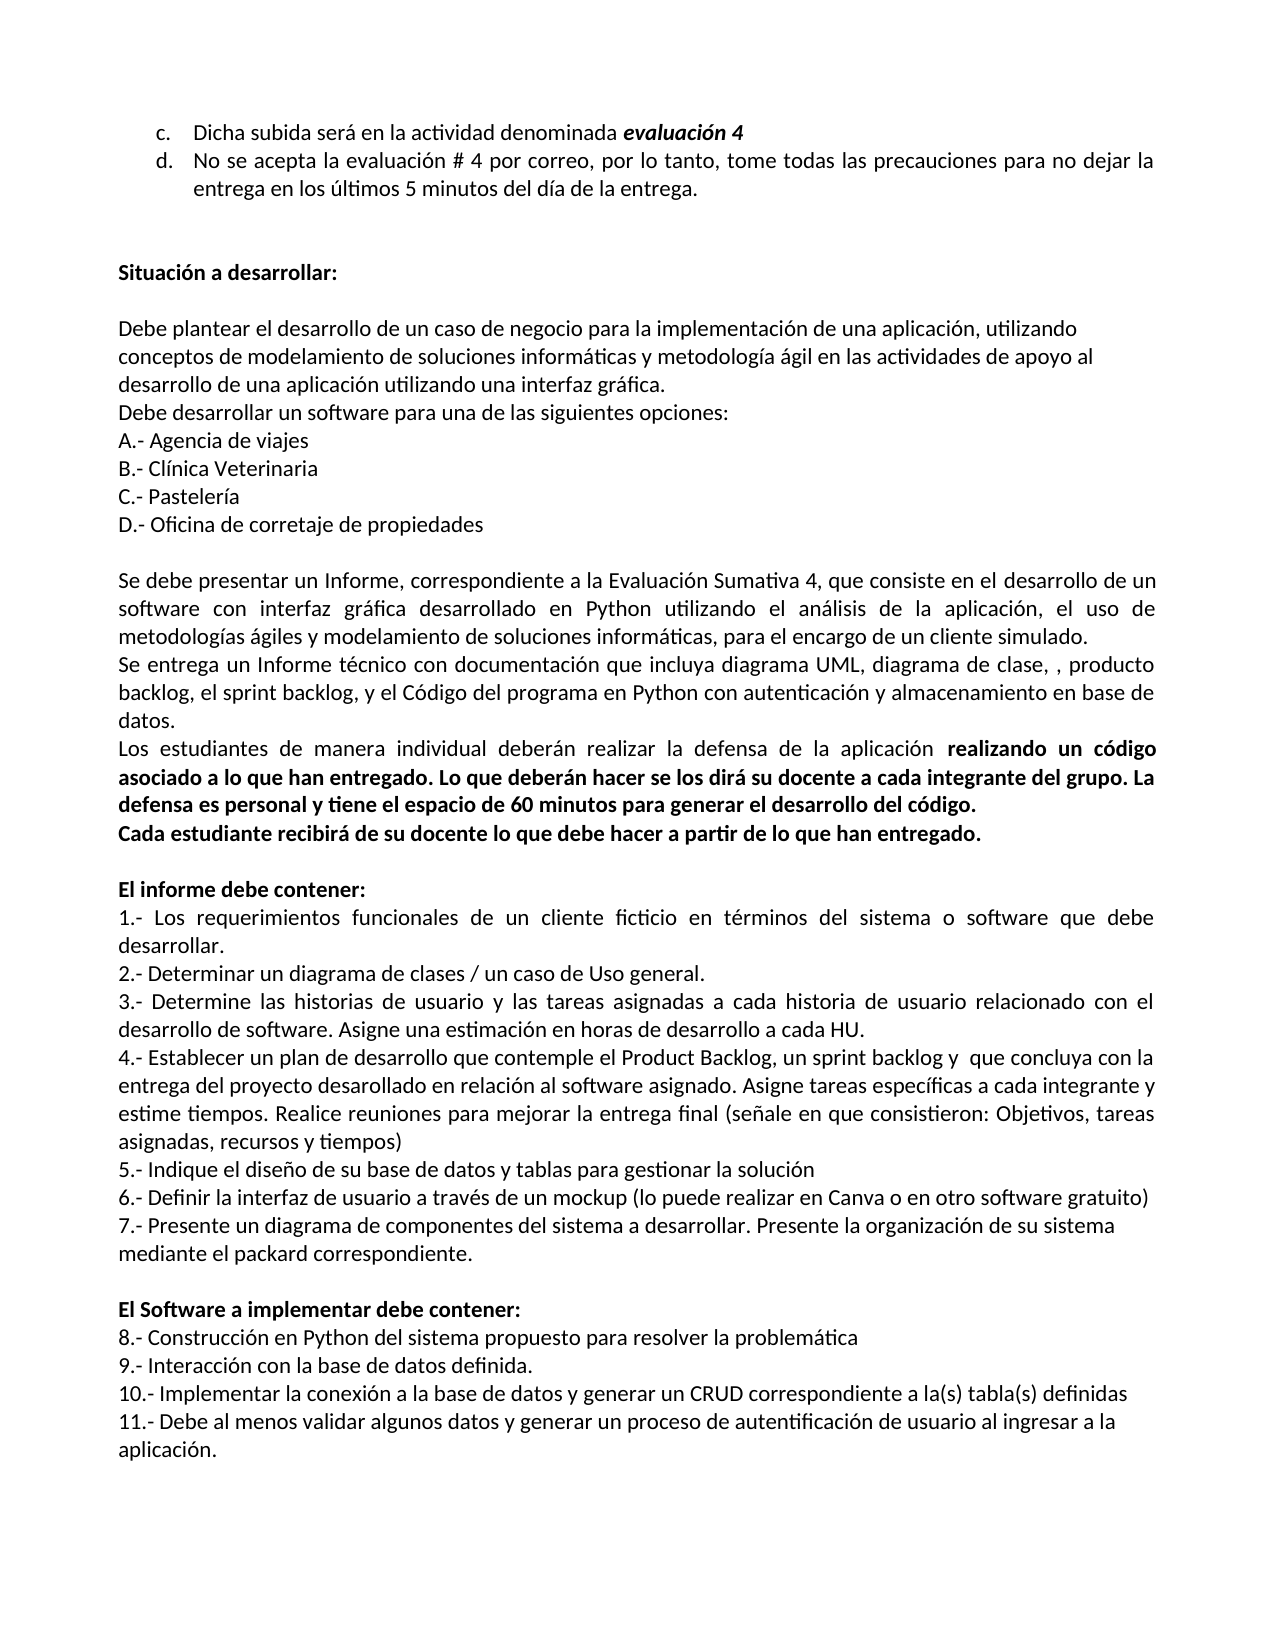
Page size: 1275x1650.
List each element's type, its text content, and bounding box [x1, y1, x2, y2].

text 9.- Interacción con la base de datos definida. [118, 1351, 1157, 1379]
text Situación a desarrollar: [118, 258, 1157, 286]
text D.- Oficina de corretaje de propiedades [118, 510, 1157, 538]
list Dicha subida será en la actividad denominada evaluación 4 [156, 118, 1157, 146]
text Se entrega un Informe técnico con documentación que incluya diagrama UML, diagrama de clase, , producto backlog, el sprint backlog, y el Código del programa en Python con autenticación y almacenamiento en base de datos. [118, 651, 1157, 734]
text C.- Pastelería [118, 482, 1157, 510]
text A.- Agencia de viajes [118, 426, 1157, 454]
text 11.- Debe al menos validar algunos datos y generar un proceso de autentificación de usuario al ingresar a la aplicación. [118, 1407, 1157, 1463]
text Debe desarrollar un software para una de las siguientes opciones: [118, 398, 1157, 426]
text El informe debe contener: [118, 875, 1157, 903]
text 8.- Construcción en Python del sistema propuesto para resolver la problemática [118, 1323, 1157, 1351]
text El Software a implementar debe contener: [118, 1295, 1157, 1323]
text Cada estudiante recibirá de su docente lo que debe hacer a partir de lo que han entregado. [118, 819, 1157, 847]
text Los estudiantes de manera individual deberán realizar la defensa de la aplicación realizando un código asociado a lo que han entregado. Lo que deberán hacer se los dirá su docente a cada integrante del grupo. La defensa es personal y tiene el espacio de 60 minutos para generar el desarrollo del código. [118, 734, 1157, 819]
text Debe plantear el desarrollo de un caso de negocio para la implementación de una aplicación, utilizando conceptos de modelamiento de soluciones informáticas y metodología ágil en las actividades de apoyo al desarrollo de una aplicación utilizando una interfaz gráfica. [118, 314, 1157, 398]
text 5.- Indique el diseño de su base de datos y tablas para gestionar la solución [118, 1155, 1157, 1183]
text 3.- Determine las historias de usuario y las tareas asignadas a cada historia de usuario relacionado con el desarrollo de software. Asigne una estimación en horas de desarrollo a cada HU. [118, 987, 1157, 1043]
text 4.- Establecer un plan de desarrollo que contemple el Product Backlog, un sprint backlog y que concluya con la entrega del proyecto desarollado en relación al software asignado. Asigne tareas específicas a cada integrante y estime tiempos. Realice reuniones para mejorar la entrega final (señale en que consistieron: Objetivos, tareas asignadas, recursos y tiempos) [118, 1043, 1157, 1155]
text 7.- Presente un diagrama de componentes del sistema a desarrollar. Presente la organización de su sistema mediante el packard correspondiente. [118, 1211, 1157, 1267]
text 10.- Implementar la conexión a la base de datos y generar un CRUD correspondiente a la(s) tabla(s) definidas [118, 1379, 1157, 1407]
list No se acepta la evaluación # 4 por correo, por lo tanto, tome todas las precauciones para no dejar la entrega en los últimos 5 minutos del día de la entrega. [156, 146, 1157, 202]
text B.- Clínica Veterinaria [118, 454, 1157, 482]
text 6.- Definir la interfaz de usuario a través de un mockup (lo puede realizar en Canva o en otro software gratuito) [118, 1183, 1157, 1211]
text Se debe presentar un Informe, correspondiente a la Evaluación Sumativa 4, que consiste en el desarrollo de un software con interfaz gráfica desarrollado en Python utilizando el análisis de la aplicación, el uso de metodologías ágiles y modelamiento de soluciones informáticas, para el encargo de un cliente simulado. [118, 566, 1157, 651]
text 2.- Determinar un diagrama de clases / un caso de Uso general. [118, 959, 1157, 987]
text 1.- Los requerimientos funcionales de un cliente ficticio en términos del sistema o software que debe desarrollar. [118, 903, 1157, 959]
